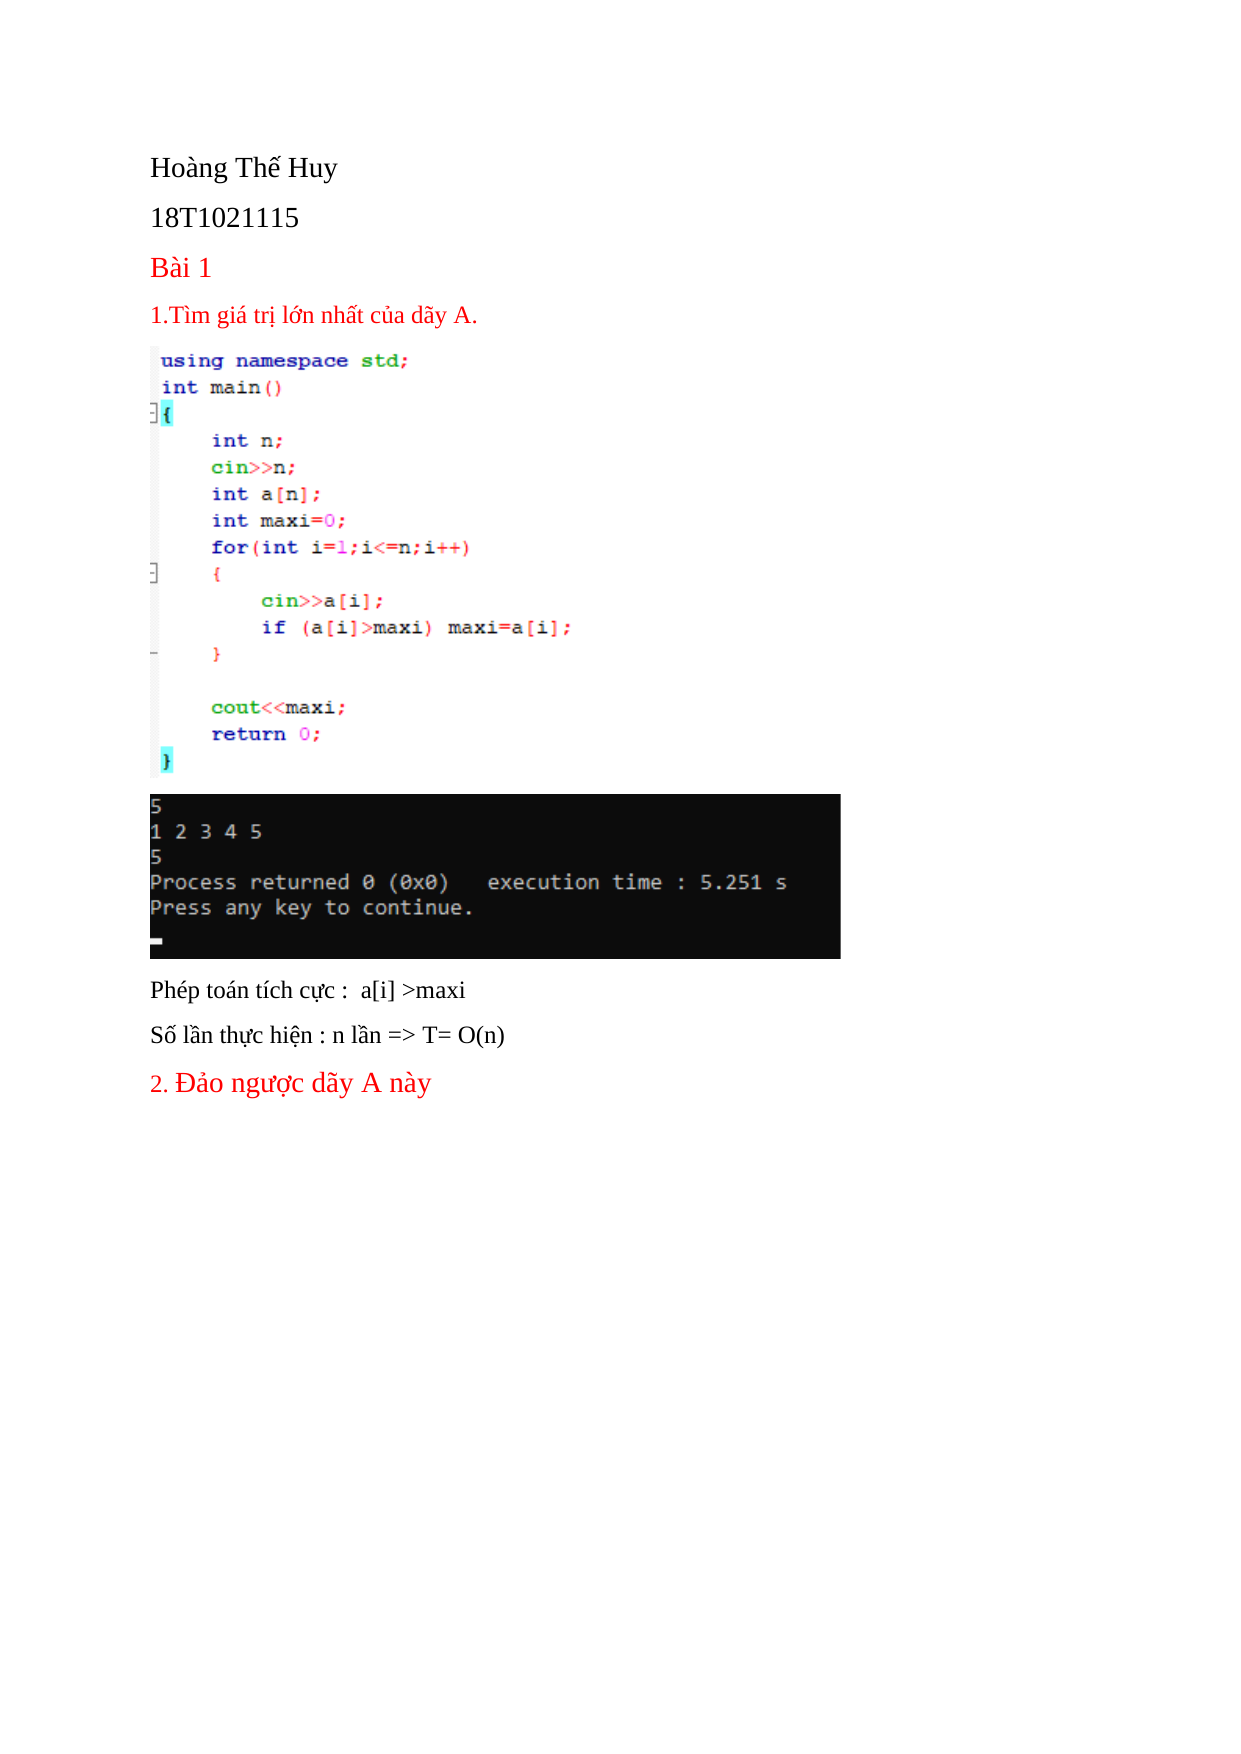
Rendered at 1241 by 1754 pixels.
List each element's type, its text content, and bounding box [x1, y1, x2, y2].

text 1.Tìm giá trị lớn nhất của dãy A. [150, 301, 1090, 329]
text 2. Đảo ngược dãy A này [150, 1066, 1090, 1099]
picture [150, 794, 841, 959]
text 18T1021115 [150, 200, 1090, 234]
text Số lần thực hiện : n lần => T= O(n) [150, 1020, 1090, 1049]
text Phép toán tích cực : a[i] >maxi [150, 975, 1090, 1003]
text Hoàng Thế Huy [150, 150, 1090, 183]
text Bài 1 [150, 250, 1090, 284]
picture [150, 346, 621, 778]
